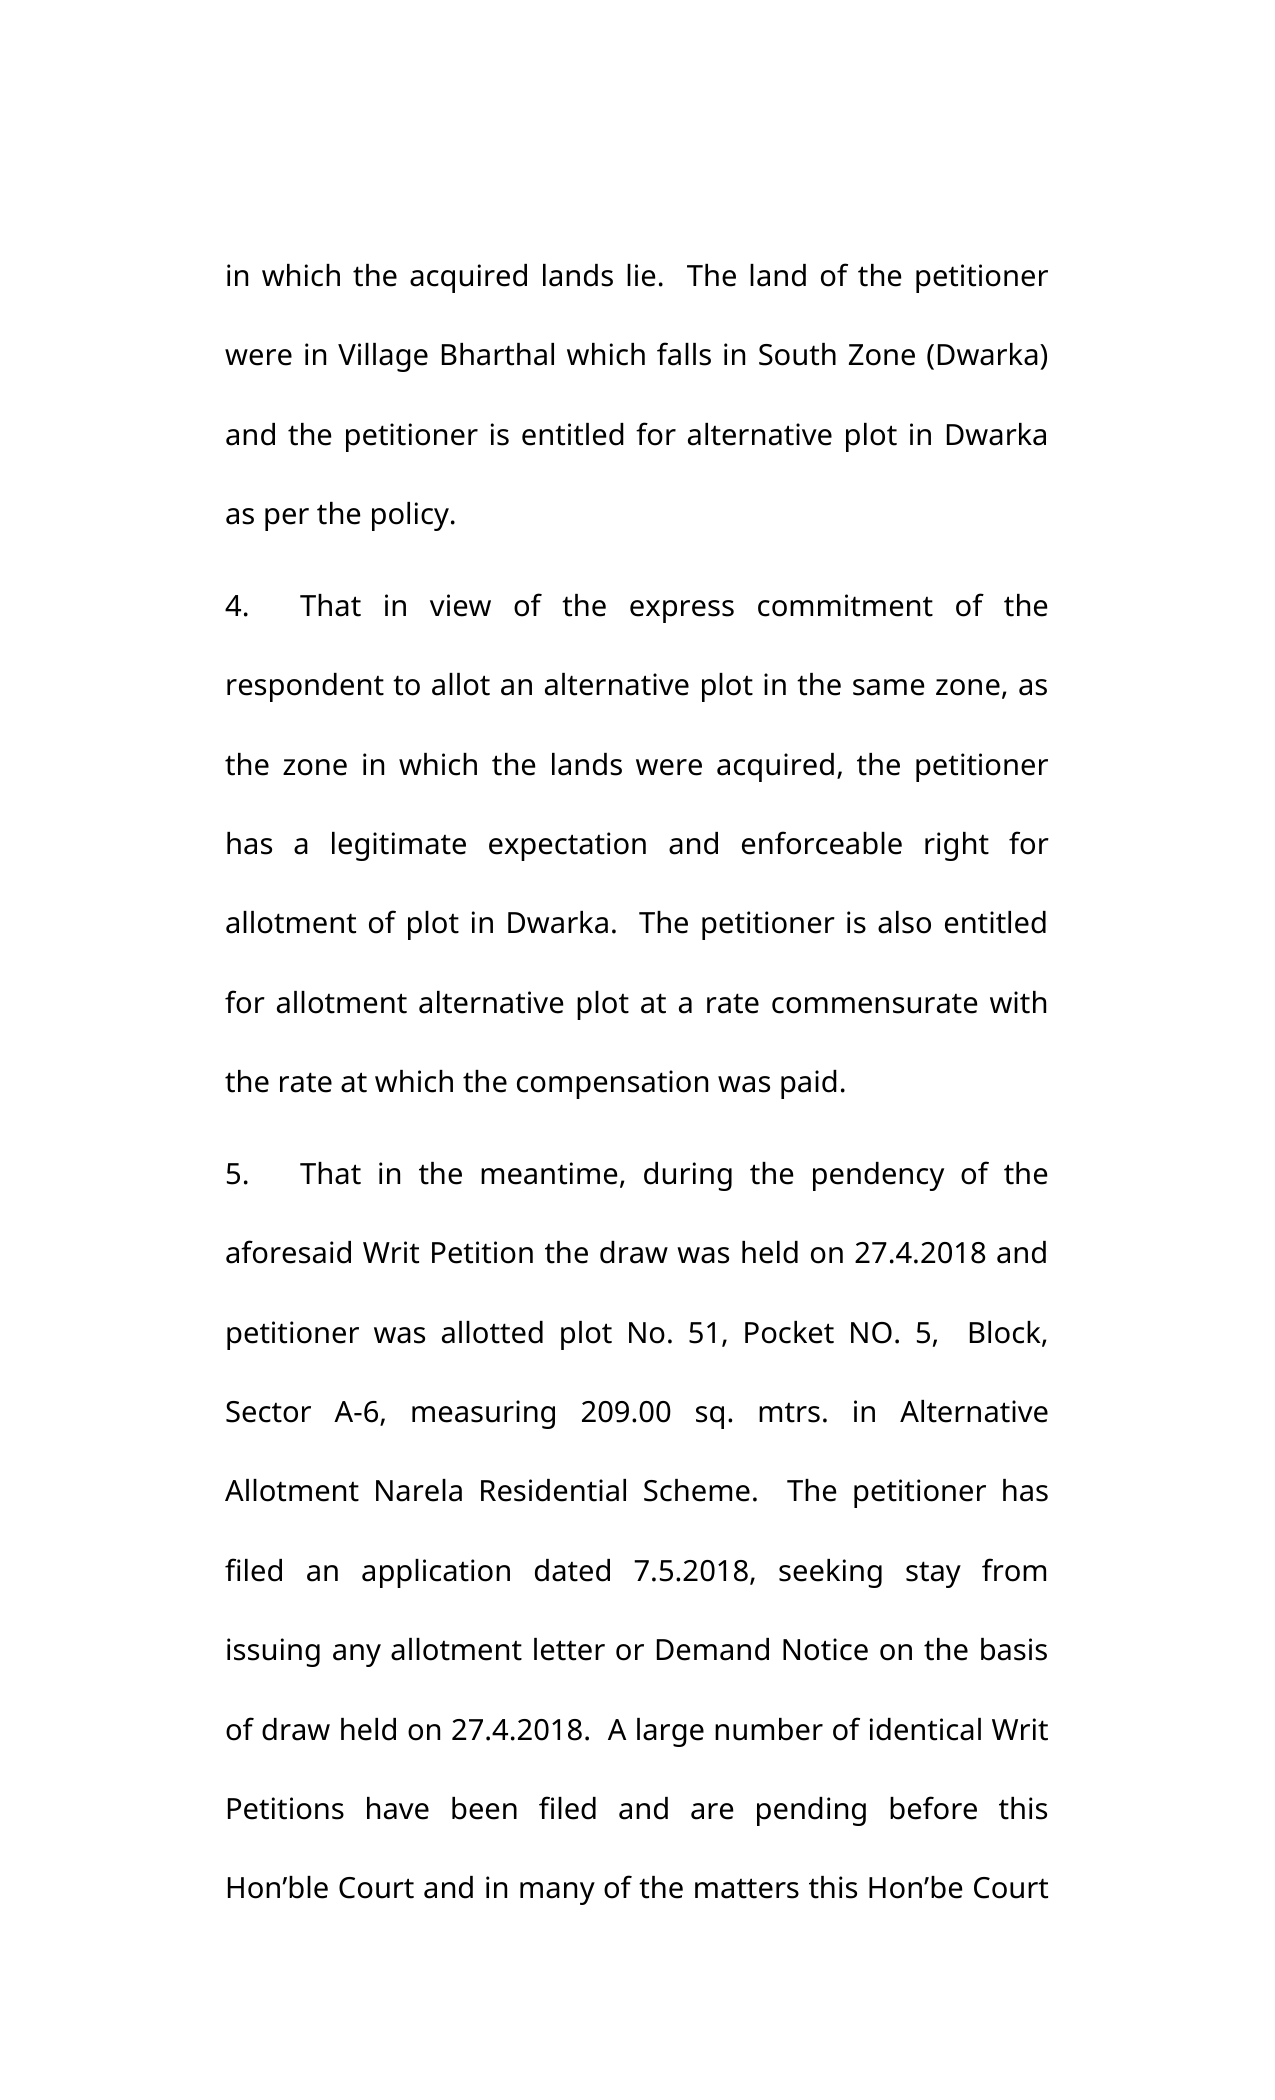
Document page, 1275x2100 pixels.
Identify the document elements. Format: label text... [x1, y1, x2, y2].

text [225, 1153, 1050, 1907]
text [225, 255, 1050, 533]
text 4. That in view of the express commitment of the respondent to allot an alternative plot in the same zone, as the zone in which the lands were acquired, the petitioner has a legitimate expectation and enforceable right for allotment of plot in Dwarka. The petitioner is also entitled for allotment alternative plot at a rate commensurate with the rate at which the compensation was paid. [225, 585, 1050, 1101]
